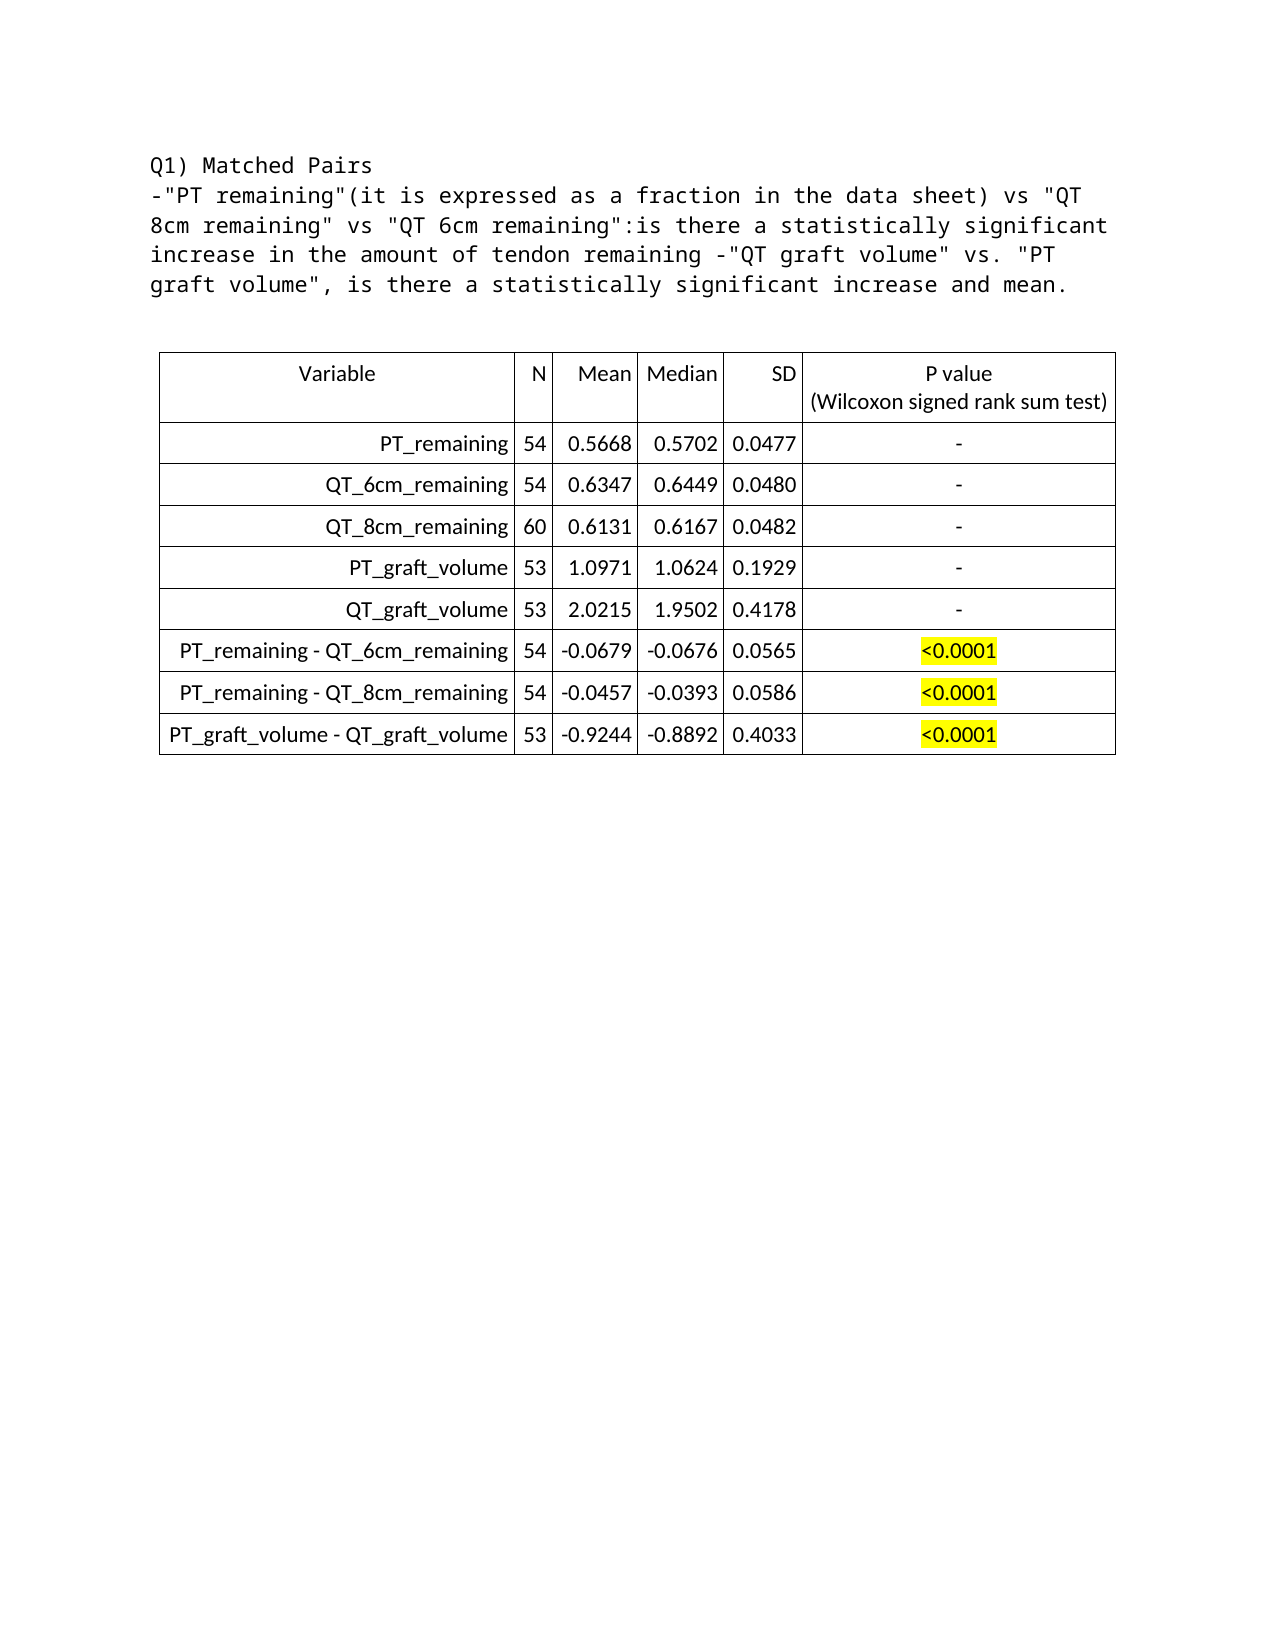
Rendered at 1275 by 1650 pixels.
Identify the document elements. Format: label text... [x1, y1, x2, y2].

table_cell <0.0001 [803, 672, 1115, 712]
table_cell QT_graft_volume [160, 589, 514, 629]
table_header SD [724, 353, 802, 422]
table_cell 0.0482 [724, 506, 802, 546]
table_header Variable [160, 353, 514, 422]
table_cell 0.4178 [724, 589, 802, 629]
table_cell -0.0457 [553, 672, 637, 712]
table_cell 54 [515, 423, 552, 463]
table_cell 54 [515, 464, 552, 505]
table_cell - [803, 423, 1115, 463]
table_cell 0.6131 [553, 506, 637, 546]
table_cell 0.0565 [724, 630, 802, 671]
table_cell 0.6347 [553, 464, 637, 505]
table_cell 54 [515, 630, 552, 671]
table_cell <0.0001 [803, 714, 1115, 754]
table_cell 53 [515, 547, 552, 588]
table_cell 60 [515, 506, 552, 546]
text Q1) Matched Pairs [150, 150, 1125, 180]
table_cell - [803, 589, 1115, 629]
table_cell 53 [515, 589, 552, 629]
table_cell 0.0480 [724, 464, 802, 505]
table_cell 0.5702 [638, 423, 723, 463]
table_cell PT_graft_volume [160, 547, 514, 588]
text -"PT remaining"(it is expressed as a fraction in the data sheet) vs "QT 8cm remaining" vs "QT 6cm remaining":is there a statistically significant increase in the amount of tendon remaining -"QT graft volume" vs. "PT graft volume", is there a statistically significant increase and mean. [150, 180, 1125, 299]
table_cell - [803, 547, 1115, 588]
table_header P value (Wilcoxon signed rank sum test) [803, 353, 1115, 422]
table_cell 1.9502 [638, 589, 723, 629]
table_header N [515, 353, 552, 422]
table_cell -0.0393 [638, 672, 723, 712]
table_cell 2.0215 [553, 589, 637, 629]
table_cell -0.9244 [553, 714, 637, 754]
table_cell 0.1929 [724, 547, 802, 588]
table_cell 0.6167 [638, 506, 723, 546]
table_header Mean [553, 353, 637, 422]
table_cell PT_remaining [160, 423, 514, 463]
table_cell PT_remaining - QT_6cm_remaining [160, 630, 514, 671]
table_cell 0.5668 [553, 423, 637, 463]
table_cell QT_8cm_remaining [160, 506, 514, 546]
table_header Median [638, 353, 723, 422]
table_cell - [803, 464, 1115, 505]
table_cell 1.0971 [553, 547, 637, 588]
table_cell 0.0586 [724, 672, 802, 712]
table_cell QT_6cm_remaining [160, 464, 514, 505]
table_cell 0.6449 [638, 464, 723, 505]
table_cell -0.0676 [638, 630, 723, 671]
table_cell <0.0001 [803, 630, 1115, 671]
table_cell PT_remaining - QT_8cm_remaining [160, 672, 514, 712]
table_cell -0.8892 [638, 714, 723, 754]
table_cell 0.4033 [724, 714, 802, 754]
table_cell -0.0679 [553, 630, 637, 671]
table_cell - [803, 506, 1115, 546]
table_cell PT_graft_volume - QT_graft_volume [160, 714, 514, 754]
table_cell 54 [515, 672, 552, 712]
table_cell 53 [515, 714, 552, 754]
table_cell 0.0477 [724, 423, 802, 463]
table_cell 1.0624 [638, 547, 723, 588]
